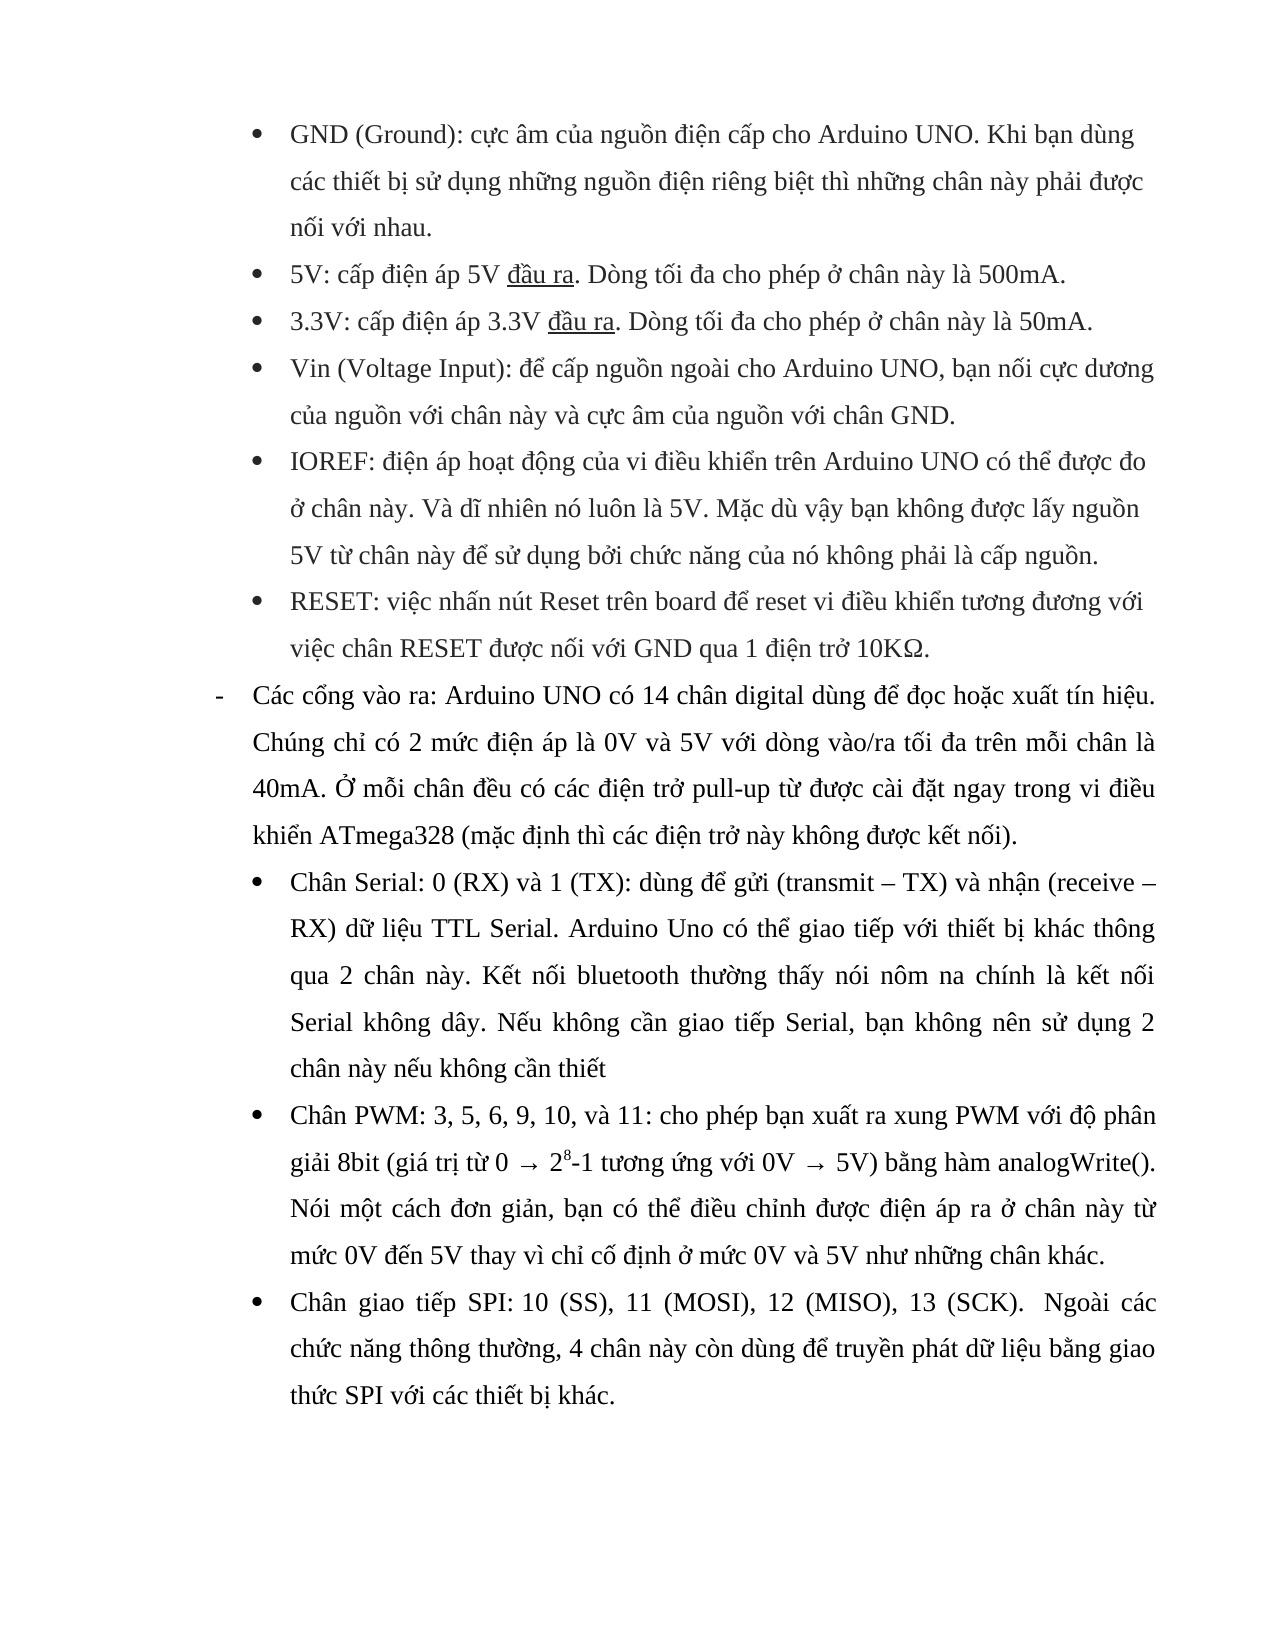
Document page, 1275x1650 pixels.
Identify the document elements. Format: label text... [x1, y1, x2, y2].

list RESET: việc nhấn nút Reset trên board để reset vi điều khiển tương đương với việc chân RESET được nối với GND qua 1 điện trở 10KΩ. [252, 586, 1157, 663]
list Vin (Voltage Input): để cấp nguồn ngoài cho Arduino UNO, bạn nối cực dương của nguồn với chân này và cực âm của nguồn với chân GND. [252, 352, 1157, 430]
list Các cổng vào ra: Arduino UNO có 14 chân digital dùng để đọc hoặc xuất tín hiệu. Chúng chỉ có 2 mức điện áp là 0V và 5V với dòng vào/ra tối đa trên mỗi chân là 40mA. Ở mỗi chân đều có các điện trở pull-up từ được cài đặt ngay trong vi điều khiển ATmega328 (mặc định thì các điện trở này không được kết nối). [215, 679, 1157, 850]
list IOREF: điện áp hoạt động của vi điều khiển trên Arduino UNO có thể được đo ở chân này. Và dĩ nhiên nó luôn là 5V. Mặc dù vậy bạn không được lấy nguồn 5V từ chân này để sử dụng bởi chức năng của nó không phải là cấp nguồn. [252, 445, 1157, 570]
list GND (Ground): cực âm của nguồn điện cấp cho Arduino UNO. Khi bạn dùng các thiết bị sử dụng những nguồn điện riêng biệt thì những chân này phải được nối với nhau. [252, 118, 1157, 243]
list Chân PWM: 3, 5, 6, 9, 10, và 11: cho phép bạn xuất ra xung PWM với độ phân giải 8bit (giá trị từ 0 → 28-1 tương ứng với 0V → 5V) bằng hàm analogWrite(). Nói một cách đơn giản, bạn có thể điều chỉnh được điện áp ra ở chân này từ mức 0V đến 5V thay vì chỉ cố định ở mức 0V và 5V như những chân khác. [252, 1099, 1157, 1270]
list Chân giao tiếp SPI: 10 (SS), 11 (MOSI), 12 (MISO), 13 (SCK). Ngoài các chức năng thông thường, 4 chân này còn dùng để truyền phát dữ liệu bằng giao thức SPI với các thiết bị khác. [252, 1286, 1157, 1410]
list 5V: cấp điện áp 5V đầu ra. Dòng tối đa cho phép ở chân này là 500mA. [252, 258, 1157, 289]
list 3.3V: cấp điện áp 3.3V đầu ra. Dòng tối đa cho phép ở chân này là 50mA. [252, 305, 1157, 336]
list Chân Serial: 0 (RX) và 1 (TX): dùng để gửi (transmit – TX) và nhận (receive – RX) dữ liệu TTL Serial. Arduino Uno có thể giao tiếp với thiết bị khác thông qua 2 chân này. Kết nối bluetooth thường thấy nói nôm na chính là kết nối Serial không dây. Nếu không cần giao tiếp Serial, bạn không nên sử dụng 2 chân này nếu không cần thiết [252, 866, 1157, 1083]
